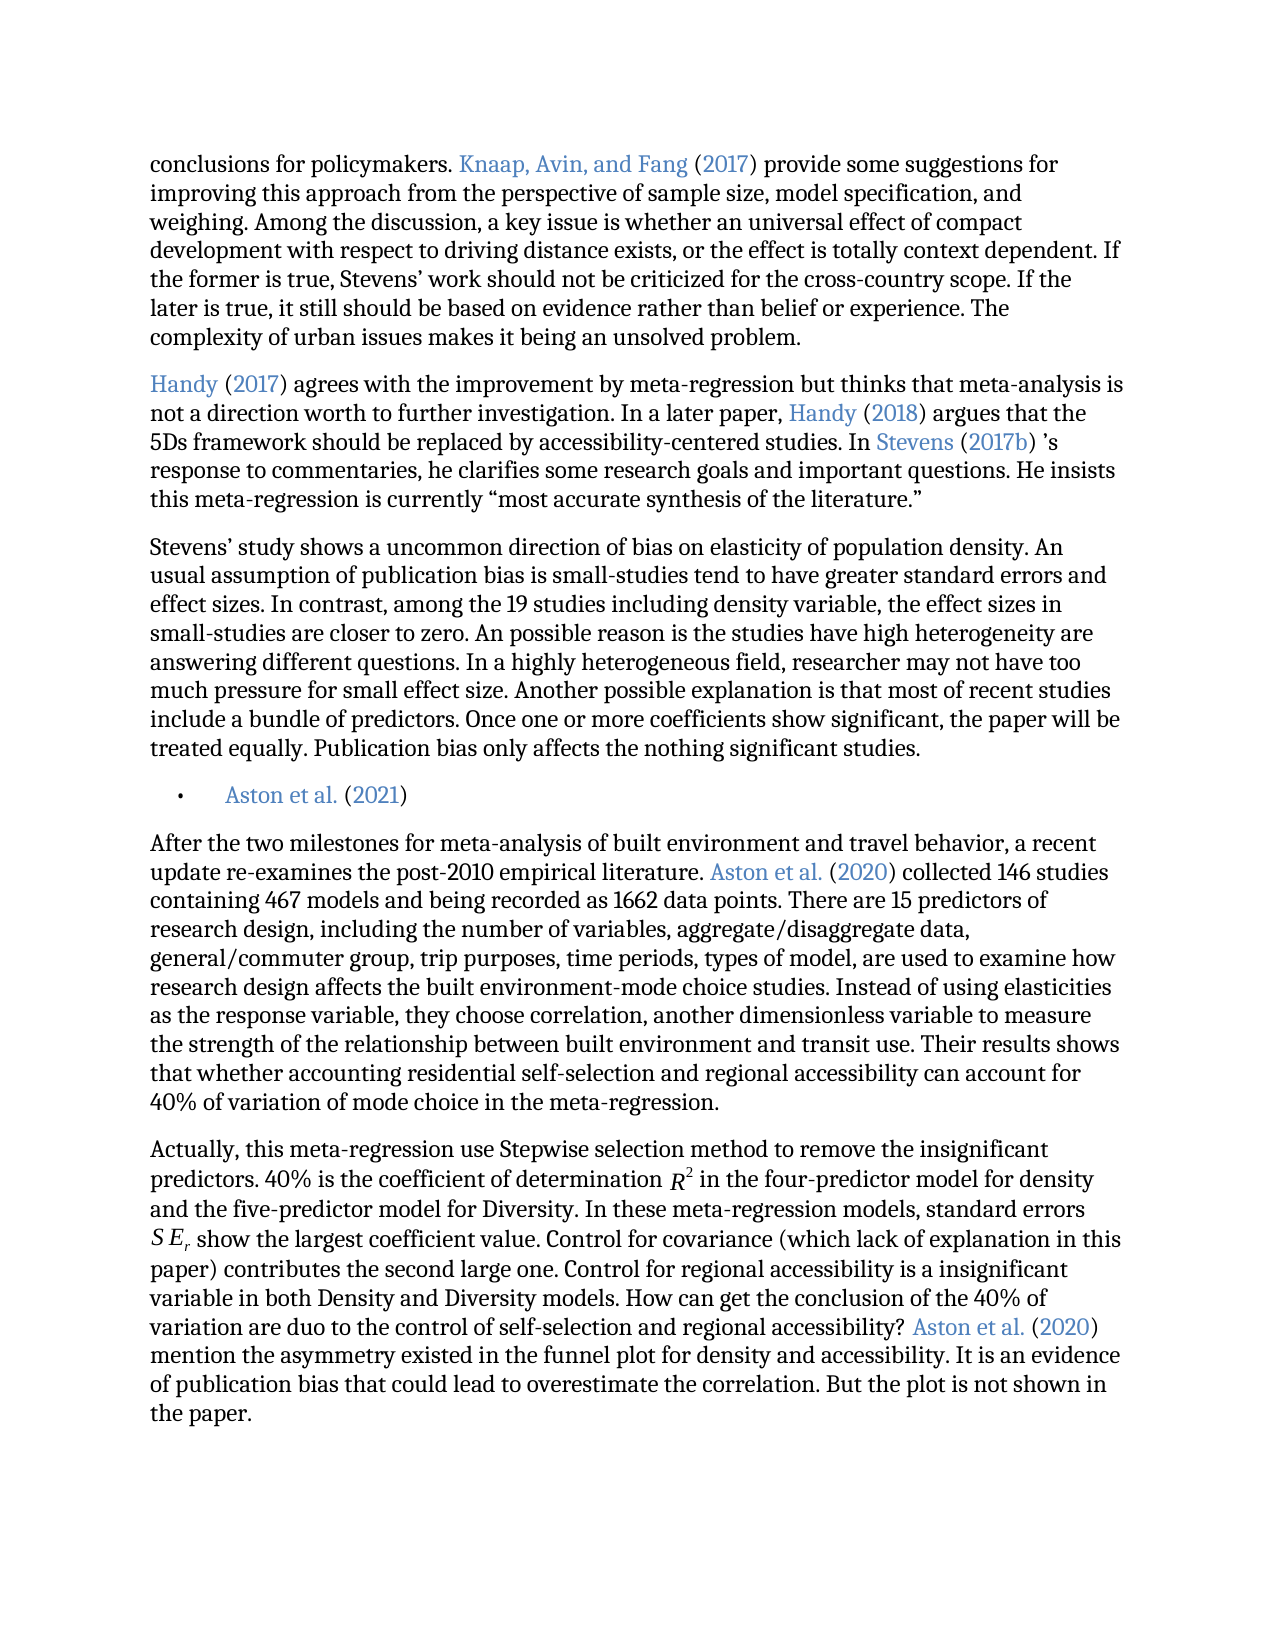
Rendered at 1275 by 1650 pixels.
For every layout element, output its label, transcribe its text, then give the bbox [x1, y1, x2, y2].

text Stevens’ study shows a uncommon direction of bias on elasticity of population density. An usual assumption of publication bias is small-studies tend to have greater standard errors and effect sizes. In contrast, among the 19 studies including density variable, the effect sizes in small-studies are closer to zero. An possible reason is the studies have high heterogeneity are answering different questions. In a highly heterogeneous field, researcher may not have too much pressure for small effect size. Another possible explanation is that most of recent studies include a bundle of predictors. Once one or more coefficients show significant, the paper will be treated equally. Publication bias only affects the nothing significant studies. [150, 532, 1125, 762]
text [150, 150, 1125, 351]
text Actually, this meta-regression use Stepwise selection method to remove the insignificant predictors. 40% is the coefficient of determination in the four-predictor model for density and the five-predictor model for Diversity. In these meta-regression models, standard errors show the largest coefficient value. Control for covariance (which lack of explanation in this paper) contributes the second large one. Control for regional accessibility is a insignificant variable in both Density and Diversity models. How can get the conclusion of the 40% of variation are duo to the control of self-selection and regional accessibility? Aston et al. (2020) mention the asymmetry existed in the funnel plot for density and accessibility. It is an evidence of publication bias that could lead to overestimate the correlation. But the plot is not shown in the paper. [150, 1135, 1125, 1427]
text Handy (2017) agrees with the improvement by meta-regression but thinks that meta-analysis is not a direction worth to further investigation. In a later paper, Handy (2018) argues that the 5Ds framework should be replaced by accessibility-centered studies. In Stevens (2017b) ’s response to commentaries, he clarifies some research goals and important questions. He insists this meta-regression is currently “most accurate synthesis of the literature.” [150, 370, 1125, 514]
list Aston et al. (2021) [175, 781, 1125, 810]
text After the two milestones for meta-analysis of built environment and travel behavior, a recent update re-examines the post-2010 empirical literature. Aston et al. (2020) collected 146 studies containing 467 models and being recorded as 1662 data points. There are 15 predictors of research design, including the number of variables, aggregate/disaggregate data, general/commuter group, trip purposes, time periods, types of model, are used to examine how research design affects the built environment-mode choice studies. Instead of using elasticities as the response variable, they choose correlation, another dimensionless variable to measure the strength of the relationship between built environment and transit use. Their results shows that whether accounting residential self-selection and regional accessibility can account for 40% of variation of mode choice in the meta-regression. [150, 829, 1125, 1116]
